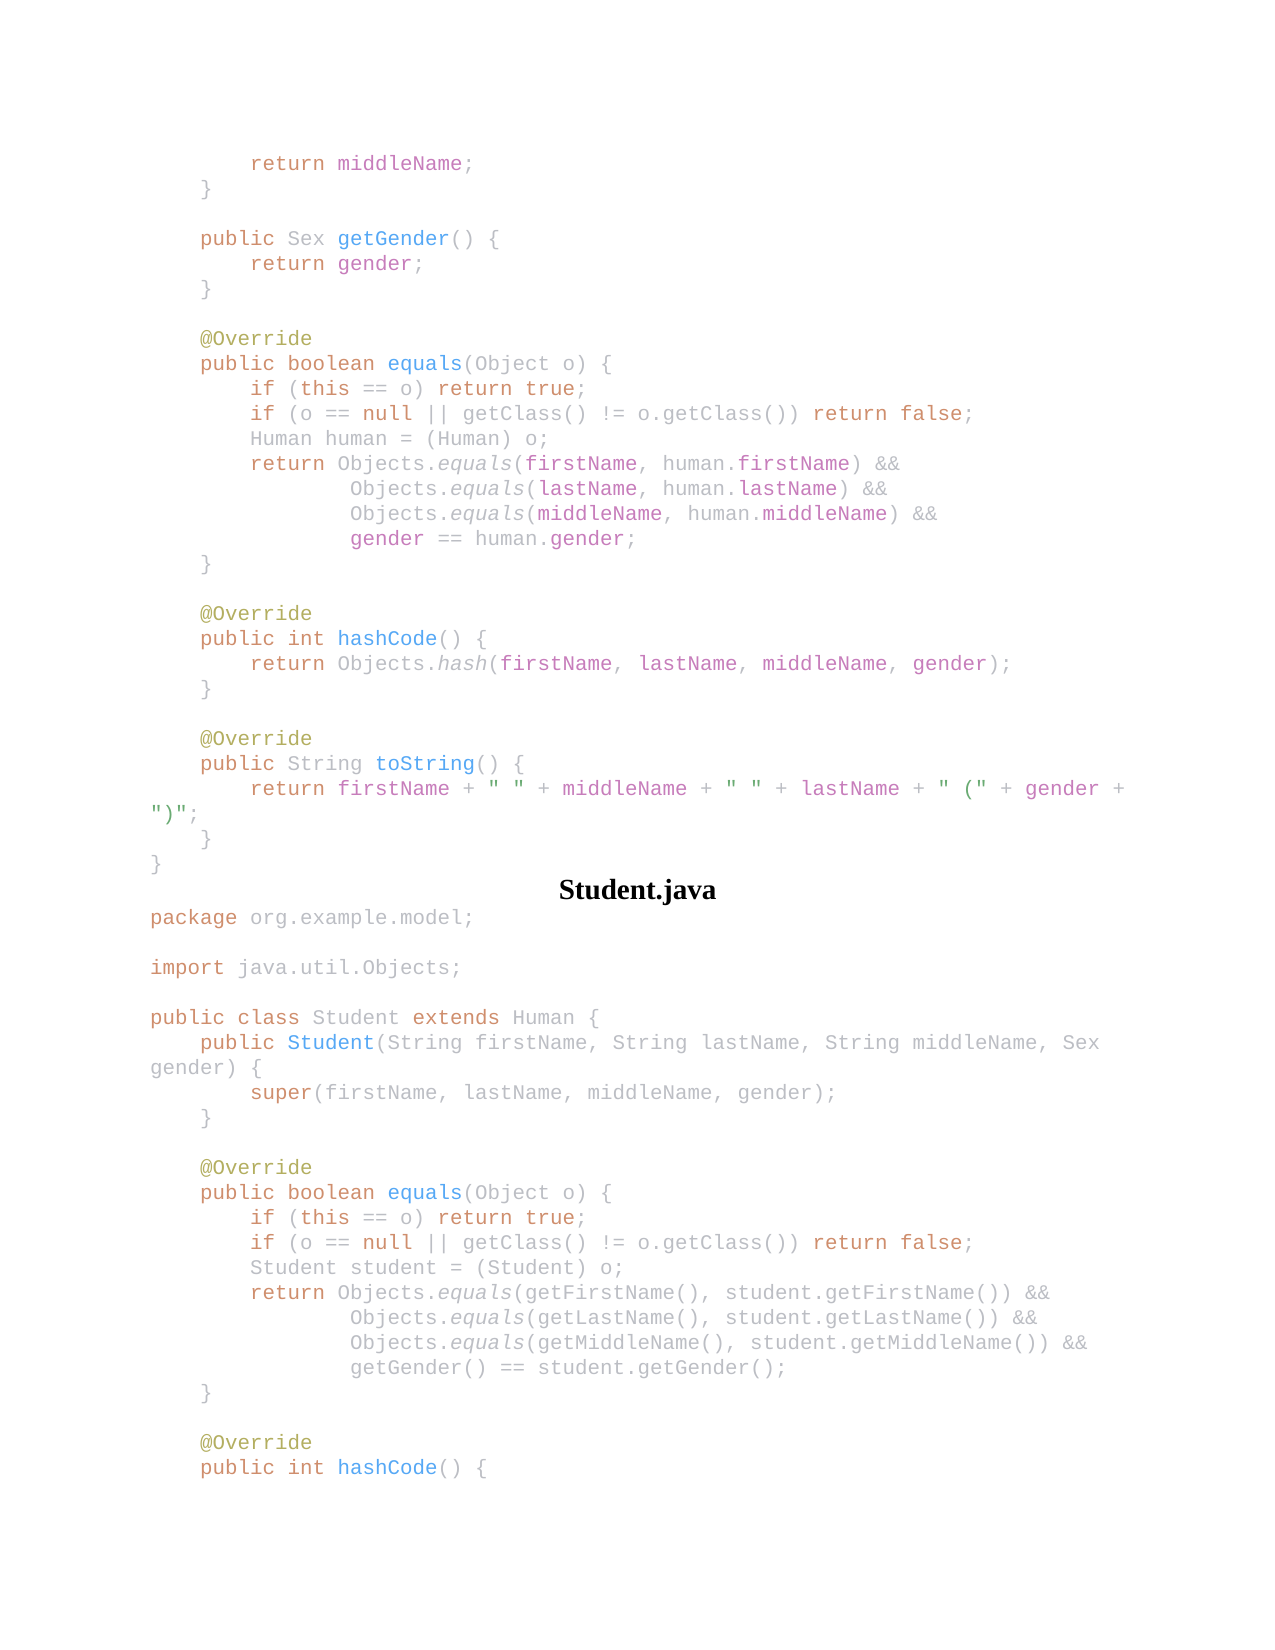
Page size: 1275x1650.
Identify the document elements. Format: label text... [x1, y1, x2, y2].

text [150, 904, 1125, 1479]
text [150, 150, 1125, 875]
text Student.java [150, 879, 1125, 904]
